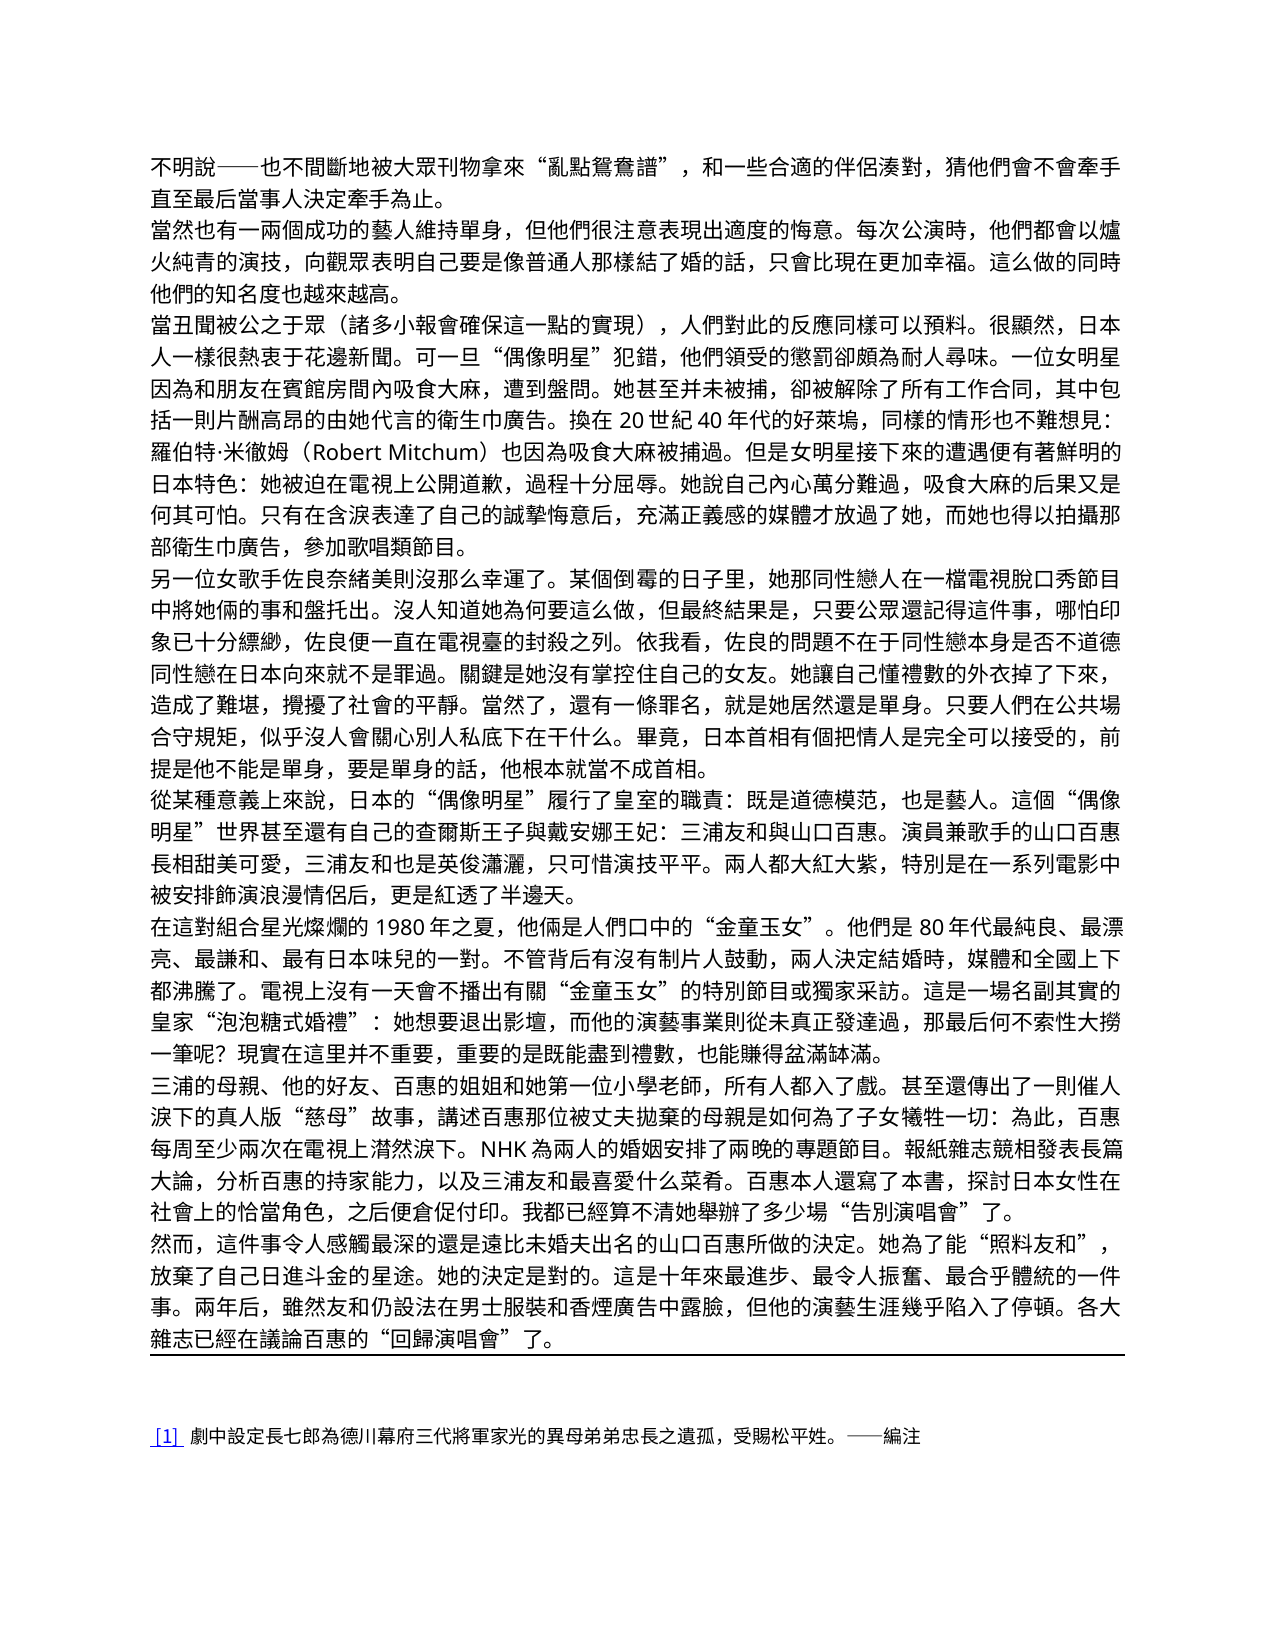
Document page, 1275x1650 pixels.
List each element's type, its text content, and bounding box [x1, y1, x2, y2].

text [1] 劇中設定長七郎為德川幕府三代將軍家光的異母弟弟忠長之遺孤，受賜松平姓。——編注 [150, 1419, 1125, 1449]
text 另一位女歌手佐良奈緒美則沒那么幸運了。某個倒霉的日子里，她那同性戀人在一檔電視脫口秀節目中將她倆的事和盤托出。沒人知道她為何要這么做，但最終結果是，只要公眾還記得這件事，哪怕印象已十分縹緲，佐良便一直在電視臺的封殺之列。依我看，佐良的問題不在于同性戀本身是否不道德。同性戀在日本向來就不是罪過。關鍵是她沒有掌控住自己的女友。她讓自己懂禮數的外衣掉了下來，造成了難堪，攪擾了社會的平靜。當然了，還有一條罪名，就是她居然還是單身。只要人們在公共場合守規矩，似乎沒人會關心別人私底下在干什么。畢竟，日本首相有個把情人是完全可以接受的，前提是他不能是單身，要是單身的話，他根本就當不成首相。 [150, 562, 1125, 783]
text 在這對組合星光燦爛的1980年之夏，他倆是人們口中的“金童玉女”。他們是80年代最純良、最漂亮、最謙和、最有日本味兒的一對。不管背后有沒有制片人鼓動，兩人決定結婚時，媒體和全國上下都沸騰了。電視上沒有一天會不播出有關“金童玉女”的特別節目或獨家采訪。這是一場名副其實的皇家“泡泡糖式婚禮”：她想要退出影壇，而他的演藝事業則從未真正發達過，那最后何不索性大撈一筆呢？現實在這里并不重要，重要的是既能盡到禮數，也能賺得盆滿缽滿。 [150, 910, 1125, 1069]
text 當然也有一兩個成功的藝人維持單身，但他們很注意表現出適度的悔意。每次公演時，他們都會以爐火純青的演技，向觀眾表明自己要是像普通人那樣結了婚的話，只會比現在更加幸福。這么做的同時，他們的知名度也越來越高。 [150, 213, 1125, 308]
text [150, 150, 1125, 213]
text 當丑聞被公之于眾（諸多小報會確保這一點的實現），人們對此的反應同樣可以預料。很顯然，日本人一樣很熱衷于花邊新聞。可一旦“偶像明星”犯錯，他們領受的懲罰卻頗為耐人尋味。一位女明星因為和朋友在賓館房間內吸食大麻，遭到盤問。她甚至并未被捕，卻被解除了所有工作合同，其中包括一則片酬高昂的由她代言的衛生巾廣告。換在20世紀40年代的好萊塢，同樣的情形也不難想見：羅伯特·米徹姆（Robert Mitchum）也因為吸食大麻被捕過。但是女明星接下來的遭遇便有著鮮明的日本特色：她被迫在電視上公開道歉，過程十分屈辱。她說自己內心萬分難過，吸食大麻的后果又是何其可怕。只有在含淚表達了自己的誠摯悔意后，充滿正義感的媒體才放過了她，而她也得以拍攝那部衛生巾廣告，參加歌唱類節目。 [150, 308, 1125, 562]
text 三浦的母親、他的好友、百惠的姐姐和她第一位小學老師，所有人都入了戲。甚至還傳出了一則催人淚下的真人版“慈母”故事，講述百惠那位被丈夫拋棄的母親是如何為了子女犧牲一切：為此，百惠每周至少兩次在電視上潸然淚下。NHK為兩人的婚姻安排了兩晚的專題節目。報紙雜志競相發表長篇大論，分析百惠的持家能力，以及三浦友和最喜愛什么菜肴。百惠本人還寫了本書，探討日本女性在社會上的恰當角色，之后便倉促付印。我都已經算不清她舉辦了多少場“告別演唱會”了。 [150, 1069, 1125, 1227]
text 然而，這件事令人感觸最深的還是遠比未婚夫出名的山口百惠所做的決定。她為了能“照料友和”，放棄了自己日進斗金的星途。她的決定是對的。這是十年來最進步、最令人振奮、最合乎體統的一件事。兩年后，雖然友和仍設法在男士服裝和香煙廣告中露臉，但他的演藝生涯幾乎陷入了停頓。各大雜志已經在議論百惠的“回歸演唱會”了。 [150, 1227, 1125, 1354]
text 從某種意義上來說，日本的“偶像明星”履行了皇室的職責：既是道德模范，也是藝人。這個“偶像明星”世界甚至還有自己的查爾斯王子與戴安娜王妃：三浦友和與山口百惠。演員兼歌手的山口百惠長相甜美可愛，三浦友和也是英俊瀟灑，只可惜演技平平。兩人都大紅大紫，特別是在一系列電影中被安排飾演浪漫情侶后，更是紅透了半邊天。 [150, 783, 1125, 910]
